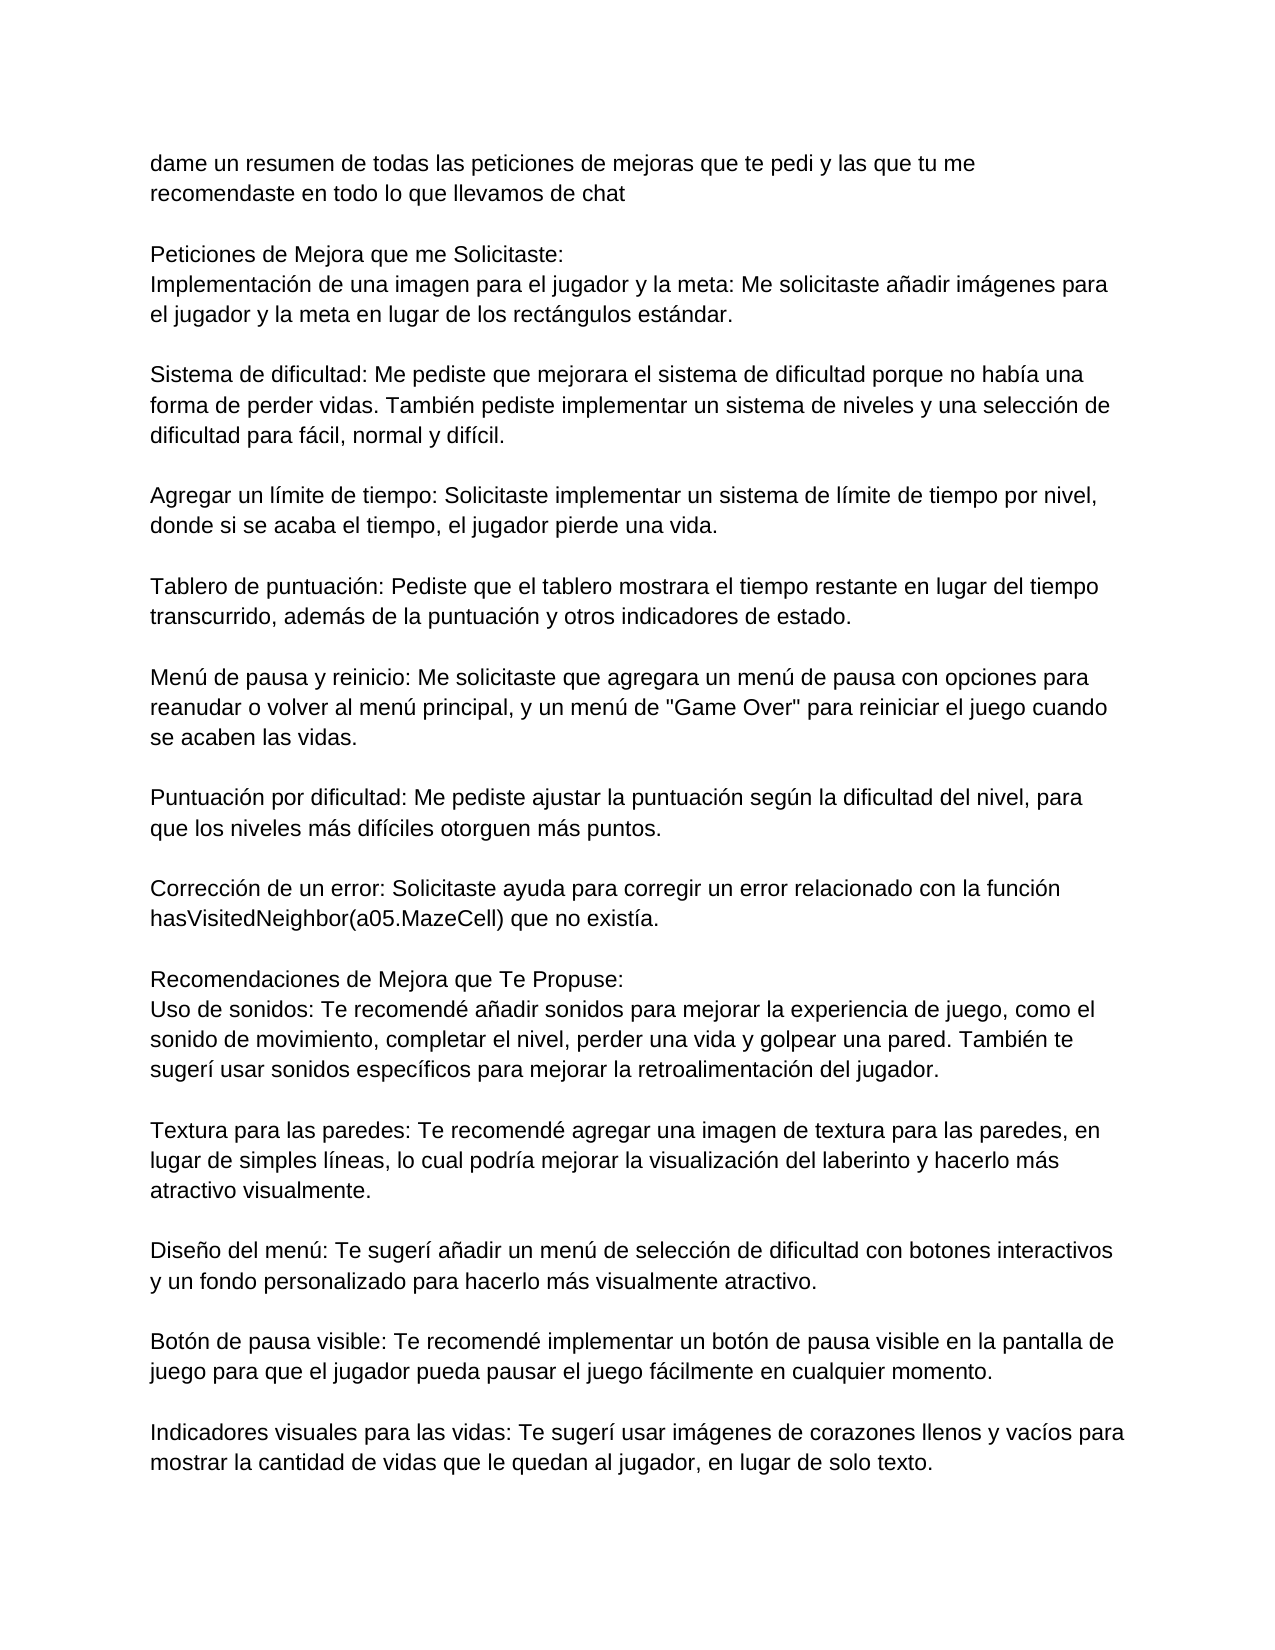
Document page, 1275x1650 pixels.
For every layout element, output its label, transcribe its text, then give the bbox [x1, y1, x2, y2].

text Puntuación por dificultad: Me pediste ajustar la puntuación según la dificultad del nivel, para que los niveles más difíciles otorguen más puntos. [150, 784, 1125, 841]
text Implementación de una imagen para el jugador y la meta: Me solicitaste añadir imágenes para el jugador y la meta en lugar de los rectángulos estándar. [150, 271, 1125, 327]
text Tablero de puntuación: Pediste que el tablero mostrara el tiempo restante en lugar del tiempo transcurrido, además de la puntuación y otros indicadores de estado. [150, 573, 1125, 629]
text Indicadores visuales para las vidas: Te sugerí usar imágenes de corazones llenos y vacíos para mostrar la cantidad de vidas que le quedan al jugador, en lugar de solo texto. [150, 1419, 1125, 1475]
text dame un resumen de todas las peticiones de mejoras que te pedi y las que tu me recomendaste en todo lo que llevamos de chat [150, 150, 1125, 207]
text Peticiones de Mejora que me Solicitaste: [150, 241, 1125, 267]
text Diseño del menú: Te sugerí añadir un menú de selección de dificultad con botones interactivos y un fondo personalizado para hacerlo más visualmente atractivo. [150, 1237, 1125, 1294]
text Corrección de un error: Solicitaste ayuda para corregir un error relacionado con la función hasVisitedNeighbor(a05.MazeCell) que no existía. [150, 875, 1125, 932]
text Textura para las paredes: Te recomendé agregar una imagen de textura para las paredes, en lugar de simples líneas, lo cual podría mejorar la visualización del laberinto y hacerlo más atractivo visualmente. [150, 1117, 1125, 1203]
text Recomendaciones de Mejora que Te Propuse: [150, 966, 1125, 992]
text Botón de pausa visible: Te recomendé implementar un botón de pausa visible en la pantalla de juego para que el jugador pueda pausar el juego fácilmente en cualquier momento. [150, 1328, 1125, 1385]
text Agregar un límite de tiempo: Solicitaste implementar un sistema de límite de tiempo por nivel, donde si se acaba el tiempo, el jugador pierde una vida. [150, 482, 1125, 539]
text Menú de pausa y reinicio: Me solicitaste que agregara un menú de pausa con opciones para reanudar o volver al menú principal, y un menú de "Game Over" para reiniciar el juego cuando se acaben las vidas. [150, 663, 1125, 750]
text Sistema de dificultad: Me pediste que mejorara el sistema de dificultad porque no había una forma de perder vidas. También pediste implementar un sistema de niveles y una selección de dificultad para fácil, normal y difícil. [150, 361, 1125, 448]
text Uso de sonidos: Te recomendé añadir sonidos para mejorar la experiencia de juego, como el sonido de movimiento, completar el nivel, perder una vida y golpear una pared. También te sugerí usar sonidos específicos para mejorar la retroalimentación del jugador. [150, 996, 1125, 1083]
